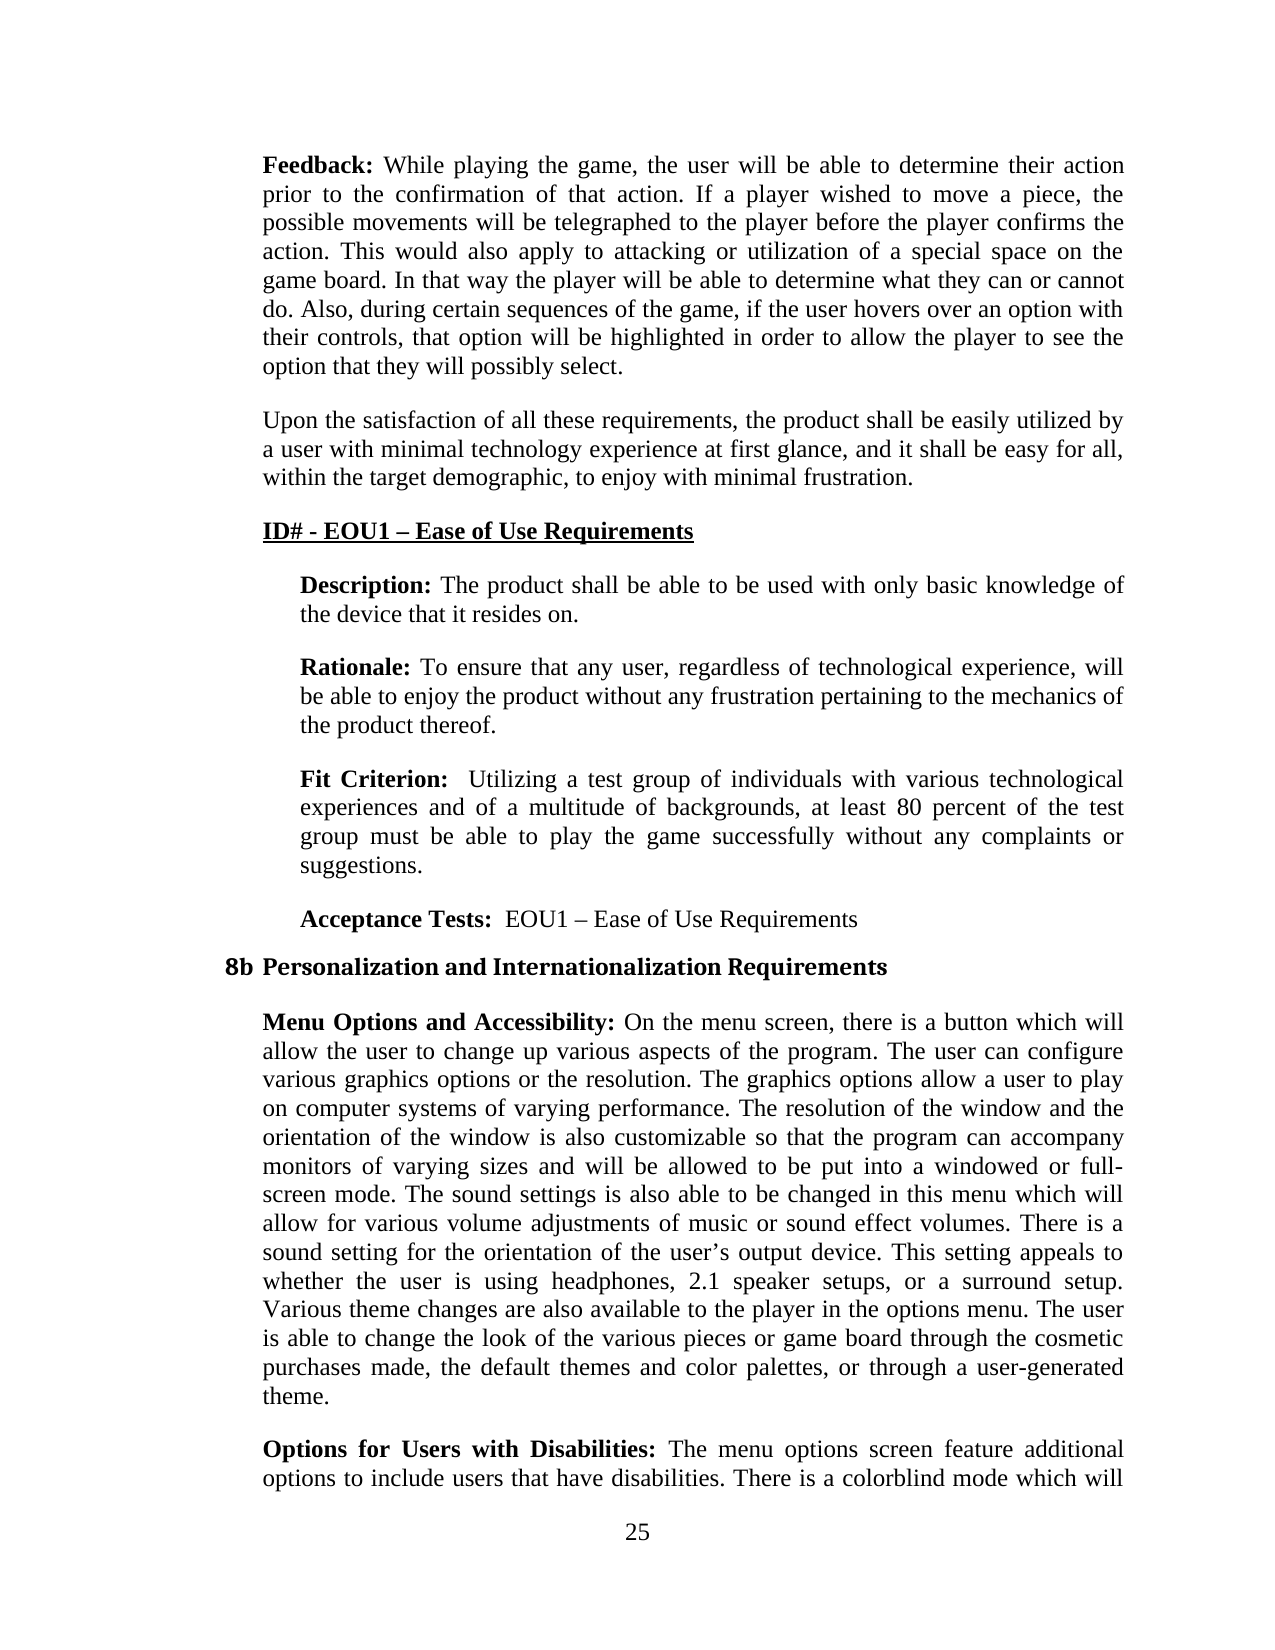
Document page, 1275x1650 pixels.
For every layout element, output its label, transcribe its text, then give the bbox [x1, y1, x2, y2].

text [262, 1434, 1125, 1492]
text Upon the satisfaction of all these requirements, the product shall be easily utilized by a user with minimal technology experience at first glance, and it shall be easy for all, within the target demographic, to enjoy with minimal frustration. [262, 405, 1125, 491]
text Feedback: While playing the game, the user will be able to determine their action prior to the confirmation of that action. If a player wished to move a piece, the possible movements will be telegraphed to the player before the player confirms the action. This would also apply to attacking or utilization of a special space on the game board. In that way the player will be able to determine what they can or cannot do. Also, during certain sequences of the game, if the user hovers over an option with their controls, that option will be highlighted in order to allow the player to see the option that they will possibly select. [262, 150, 1125, 380]
subtitle Personalization and Internationalization Requirements [225, 953, 1125, 982]
text Menu Options and Accessibility: On the menu screen, there is a button which will allow the user to change up various aspects of the program. The user can configure various graphics options or the resolution. The graphics options allow a user to play on computer systems of varying performance. The resolution of the window and the orientation of the window is also customizable so that the program can accompany monitors of varying sizes and will be allowed to be put into a windowed or full-screen mode. The sound settings is also able to be changed in this menu which will allow for various volume adjustments of music or sound effect volumes. There is a sound setting for the orientation of the user’s output device. This setting appeals to whether the user is using headphones, 2.1 speaker setups, or a surround setup. Various theme changes are also available to the player in the options menu. The user is able to change the look of the various pieces or game board through the cosmetic purchases made, the default themes and color palettes, or through a user-generated theme. [262, 1007, 1125, 1409]
text Fit Criterion: Utilizing a test group of individuals with various technological experiences and of a multitude of backgrounds, at least 80 percent of the test group must be able to play the game successfully without any complaints or suggestions. [300, 764, 1125, 879]
text Description: The product shall be able to be used with only basic knowledge of the device that it resides on. [300, 570, 1125, 627]
text ID# - EOU1 – Ease of Use Requirements [262, 516, 1125, 545]
text Rationale: To ensure that any user, regardless of technological experience, will be able to enjoy the product without any frustration pertaining to the mechanics of the product thereof. [300, 652, 1125, 739]
text Acceptance Tests: EOU1 – Ease of Use Requirements [300, 904, 1125, 932]
